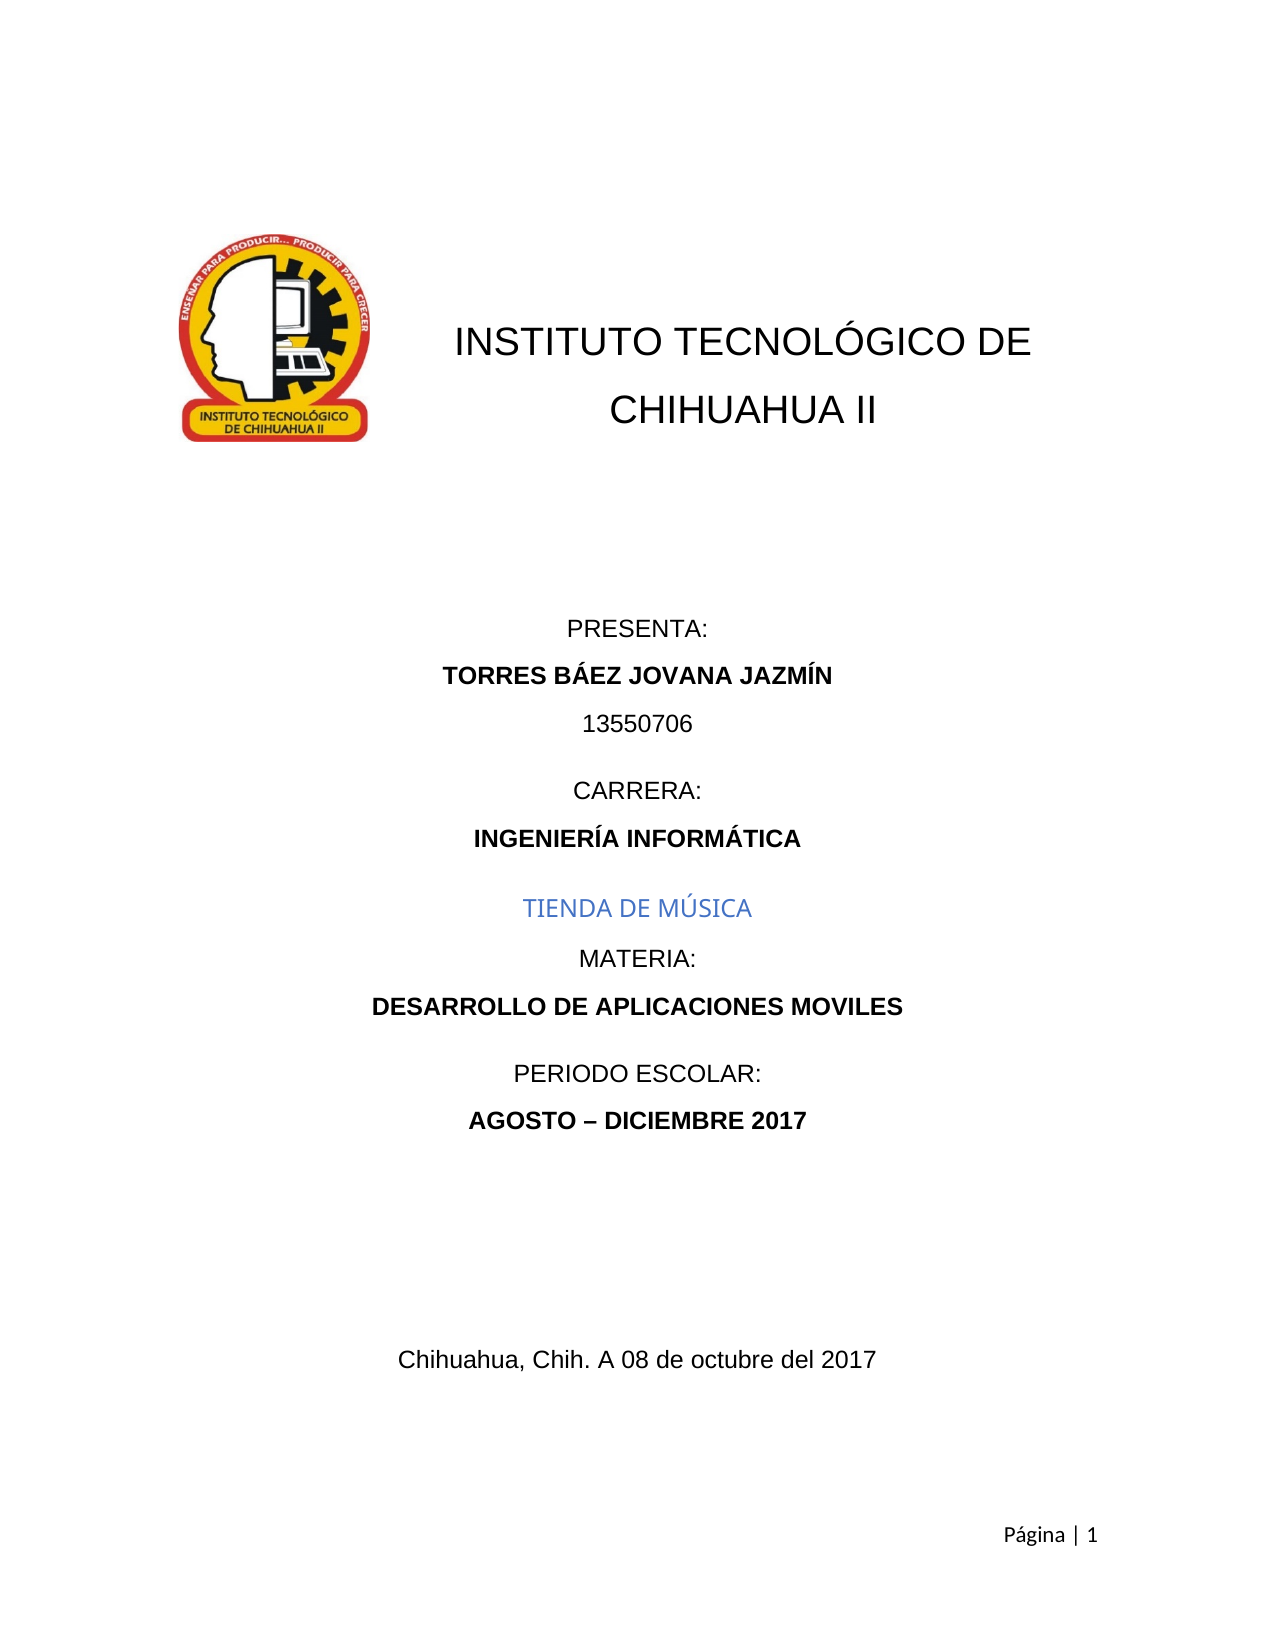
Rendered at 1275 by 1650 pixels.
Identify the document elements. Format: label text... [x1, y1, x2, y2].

text PRESENTA: [177, 614, 1098, 642]
text INSTITUTO TECNOLÓGICO DE CHIHUAHUA II [370, 318, 1098, 432]
text 13550706 [177, 709, 1098, 738]
text TIENDA DE MÚSICA [177, 891, 1098, 924]
text INGENIERÍA INFORMÁTICA [177, 824, 1098, 852]
text PERIODO ESCOLAR: [177, 1058, 1098, 1087]
picture [178, 234, 370, 442]
text AGOSTO – DICIEMBRE 2017 [177, 1106, 1098, 1135]
text CARRERA: [177, 776, 1098, 805]
text MATERIA: [177, 944, 1098, 973]
text TORRES BÁEZ JOVANA JAZMÍN [177, 661, 1098, 690]
text DESARROLLO DE APLICACIONES MOVILES [177, 992, 1098, 1020]
text Chihuahua, Chih. A 08 de octubre del 2017 [177, 1345, 1098, 1373]
